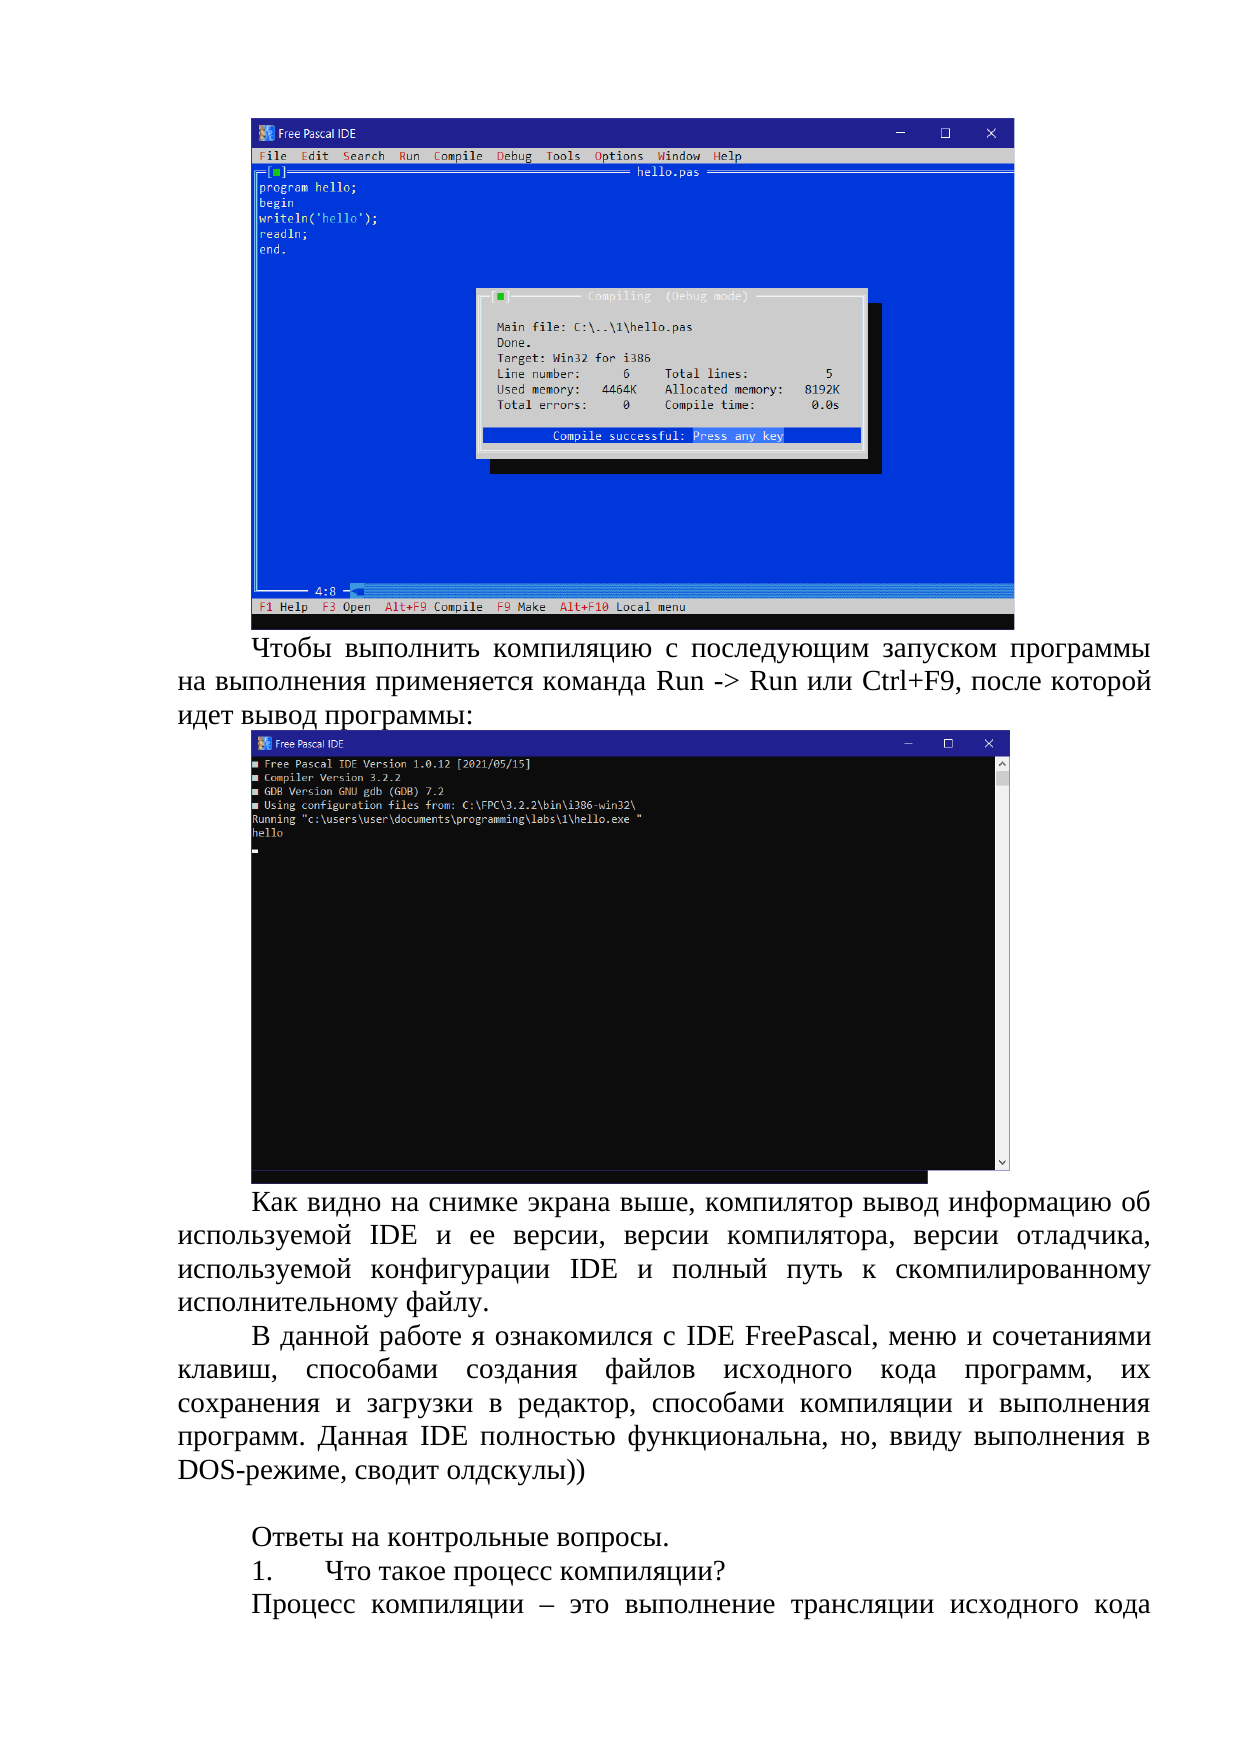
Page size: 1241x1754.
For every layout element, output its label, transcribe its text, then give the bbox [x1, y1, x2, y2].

picture [251, 118, 1015, 630]
list Чтобы выполнить компиляцию с последующим запуском программы на выполнения применяется команда Run -> Run или Ctrl+F9, после которой идет вывод программы: [177, 630, 1152, 730]
list Ответы на контрольные вопросы. [177, 1519, 1152, 1553]
picture [251, 730, 1010, 1184]
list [177, 1586, 1152, 1620]
list В данной работе я ознакомился с IDE FreePascal, меню и сочетаниями клавиш, способами создания файлов исходного кода программ, их сохранения и загрузки в редактор, способами компиляции и выполнения программ. Данная IDE полностью функциональна, но, ввиду выполнения в DOS-режиме, сводит олдскулы)) [177, 1318, 1152, 1486]
list Что такое процесс компиляции? [177, 1553, 1136, 1586]
list Как видно на снимке экрана выше, компилятор вывод информацию об используемой IDE и ее версии, версии компилятора, версии отладчика, используемой конфигурации IDE и полный путь к скомпилированному исполнительному файлу. [177, 1184, 1152, 1318]
